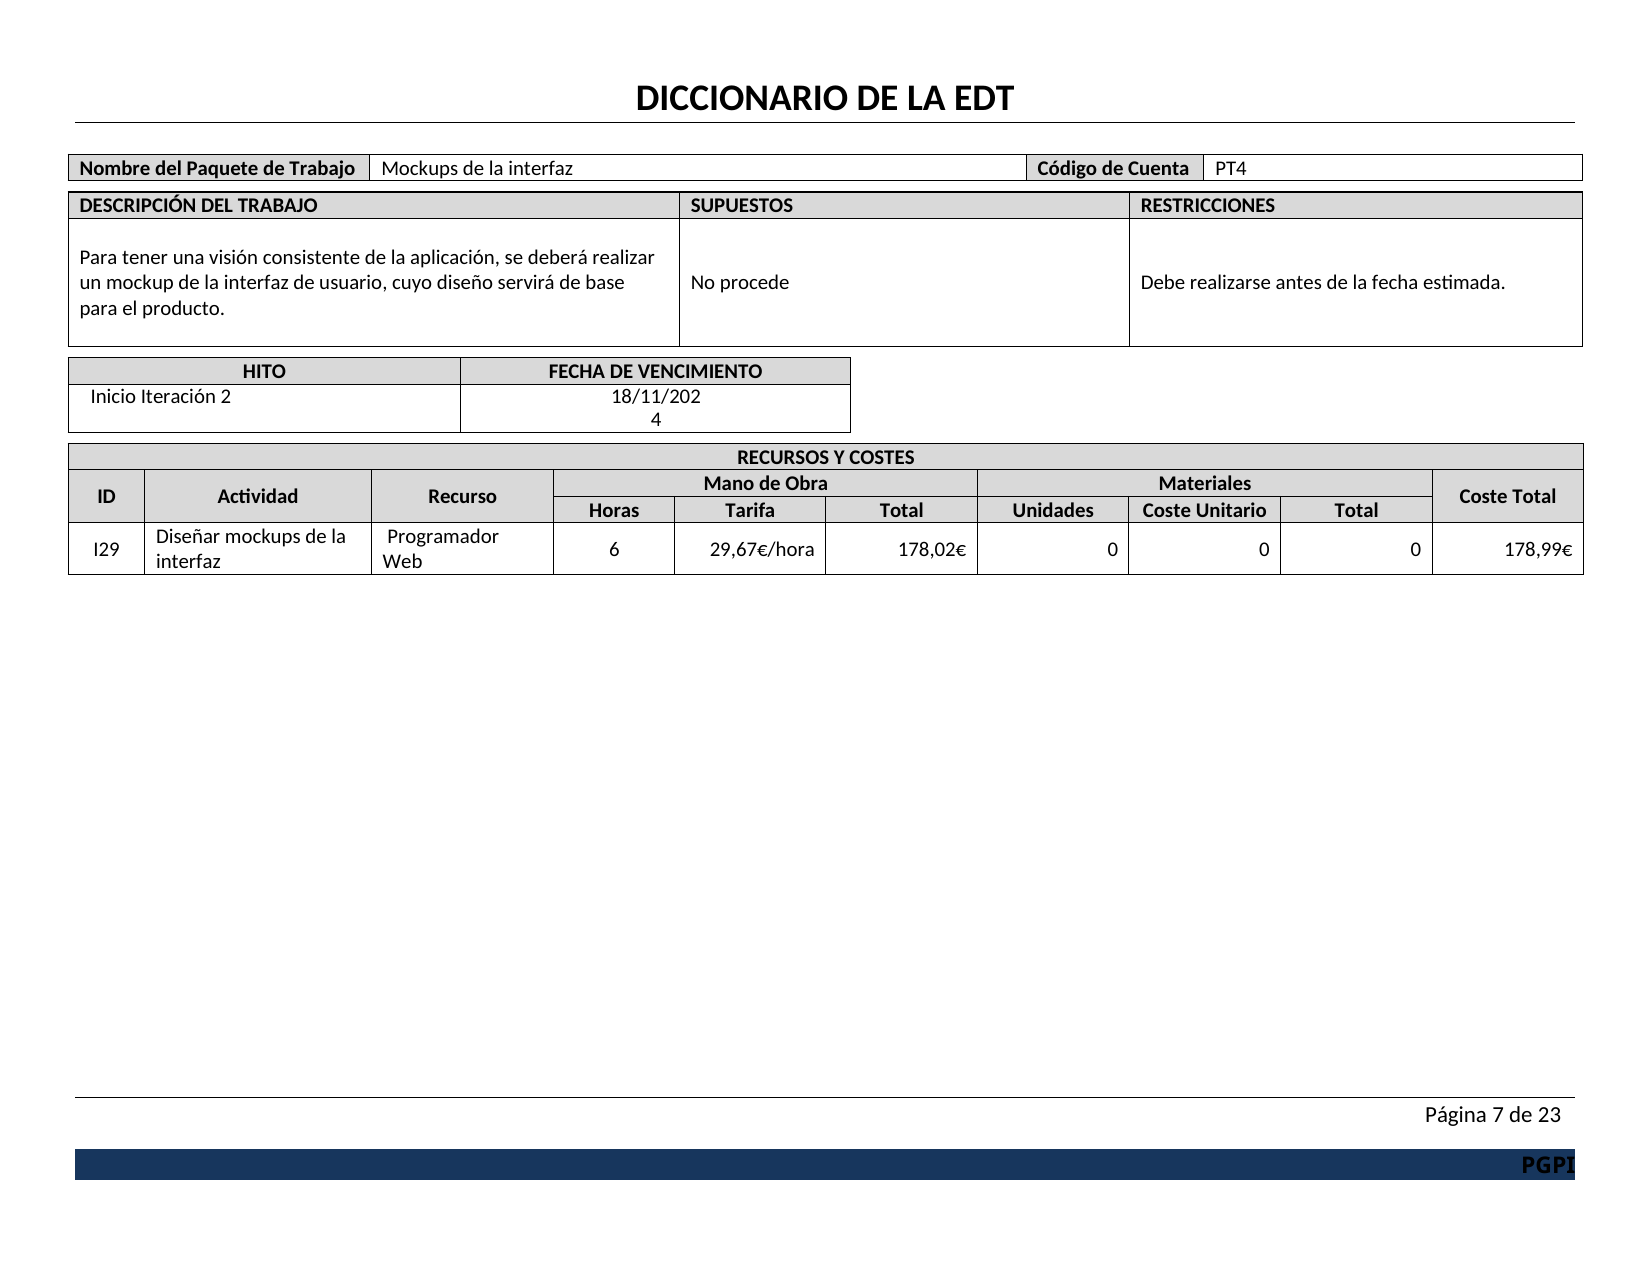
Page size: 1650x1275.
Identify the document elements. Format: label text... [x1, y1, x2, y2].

table_cell Tarifa [675, 497, 825, 522]
table_header SUPUESTOS [680, 193, 1129, 218]
table_cell 0 [1281, 523, 1432, 574]
table_cell Total [826, 497, 977, 522]
table_header Código de Cuenta [1027, 155, 1203, 180]
table_cell 6 [554, 523, 674, 574]
table_cell 0 [1129, 523, 1280, 574]
table_cell Recurso [372, 470, 553, 522]
table_cell Total [1281, 497, 1432, 522]
table_header RESTRICCIONES [1130, 193, 1582, 218]
table_cell Programador Web [372, 523, 553, 574]
table_cell ID [69, 470, 144, 522]
table_header RECURSOS Y COSTES [69, 444, 1583, 469]
table_cell I29 [69, 523, 144, 574]
table_cell Diseñar mockups de la interfaz [145, 523, 371, 574]
table_header Nombre del Paquete de Trabajo [69, 155, 369, 180]
table_header DESCRIPCIÓN DEL TRABAJO [69, 193, 679, 218]
table_header Mockups de la interfaz [370, 155, 1026, 180]
table_cell Mano de Obra [554, 470, 977, 496]
table_cell 0 [978, 523, 1128, 574]
table_header PT4 [1204, 155, 1582, 180]
table_cell 29,67€/hora [675, 523, 825, 574]
table_cell Para tener una visión consistente de la aplicación, se deberá realizar un mockup de la interfaz de usuario, cuyo diseño servirá de base para el producto. [69, 219, 679, 346]
table_header HITO [69, 358, 460, 384]
table_cell Unidades [978, 497, 1128, 522]
table_cell Coste Unitario [1129, 497, 1280, 522]
table_cell Materiales [978, 470, 1432, 496]
table_header FECHA DE VENCIMIENTO [461, 358, 850, 384]
table_cell Debe realizarse antes de la fecha estimada. [1130, 219, 1582, 346]
table_cell 178,99€ [1433, 523, 1583, 574]
table_cell Horas [554, 497, 674, 522]
table_cell 178,02€ [826, 523, 977, 574]
table_cell 18/11/2024 [461, 385, 850, 432]
table_cell Inicio Iteración 2 [69, 385, 460, 432]
table_cell Coste Total [1433, 470, 1583, 522]
table_cell Actividad [145, 470, 371, 522]
table_cell No procede [680, 219, 1129, 346]
